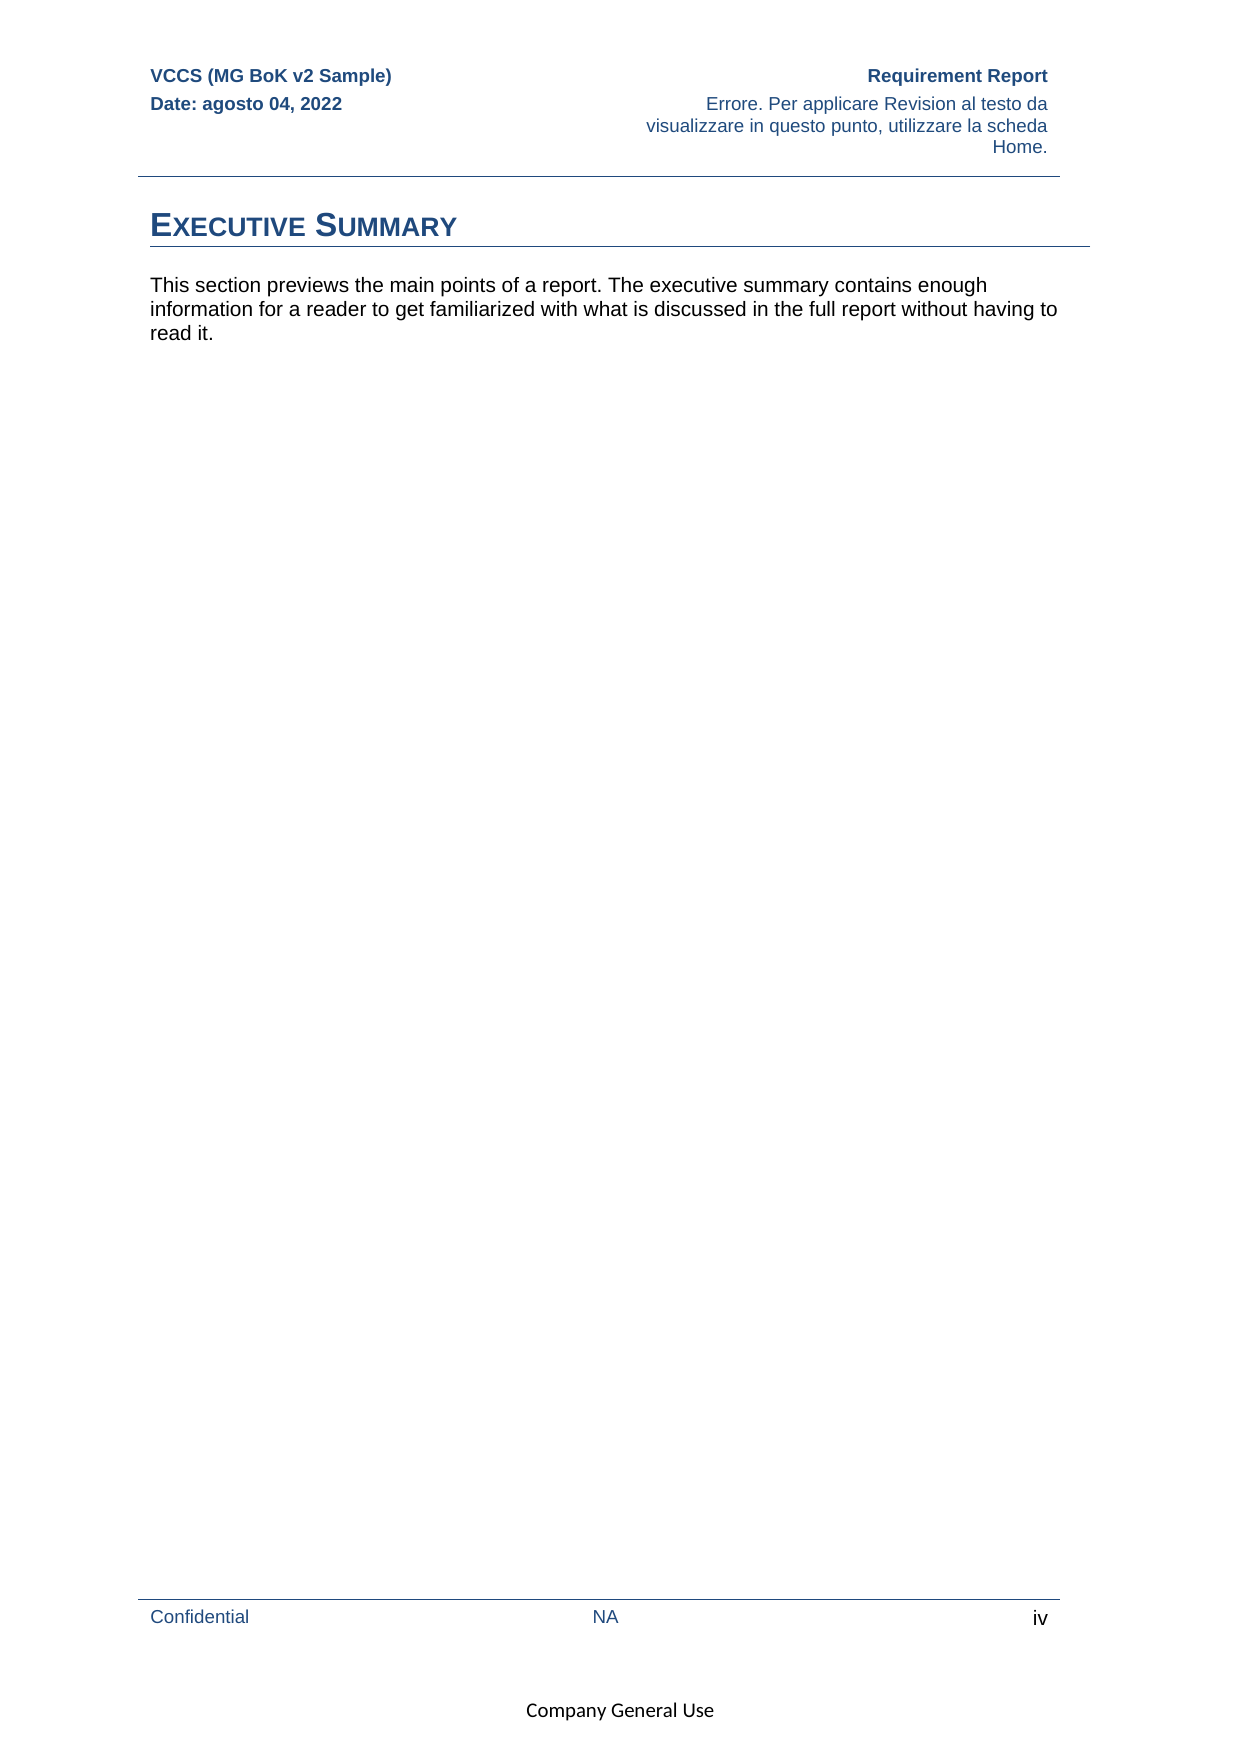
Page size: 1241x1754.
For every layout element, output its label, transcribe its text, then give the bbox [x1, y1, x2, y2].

text This section previews the main points of a report. The executive summary contains enough information for a reader to get familiarized with what is discussed in the full report without having to read it. [150, 273, 1090, 345]
text Executive Summary [150, 205, 1090, 246]
